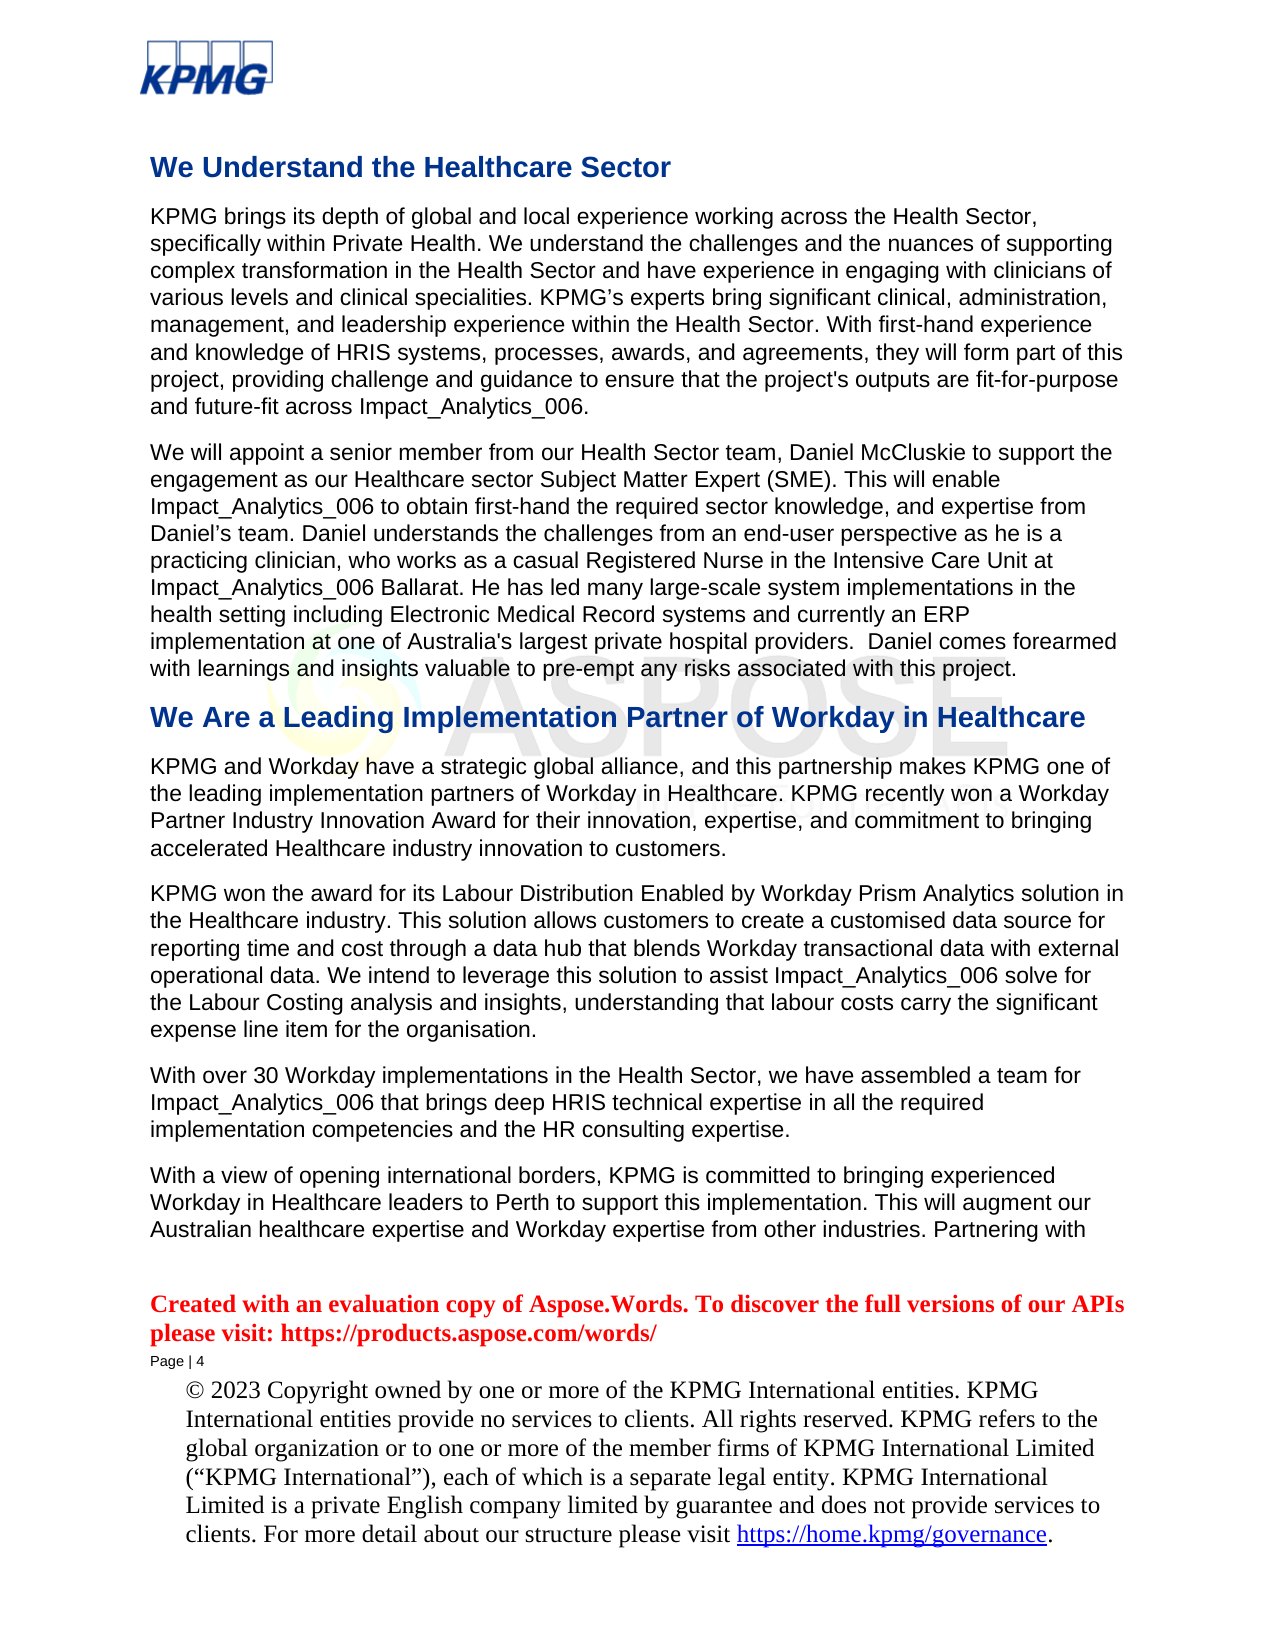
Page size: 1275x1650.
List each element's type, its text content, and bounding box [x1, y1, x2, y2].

text With over 30 Workday implementations in the Health Sector, we have assembled a team for Impact_Analytics_006 that brings deep HRIS technical expertise in all the required implementation competencies and the HR consulting expertise. [150, 1061, 1125, 1142]
text We will appoint a senior member from our Health Sector team, Daniel McCluskie to support the engagement as our Healthcare sector Subject Matter Expert (SME). This will enable Impact_Analytics_006 to obtain first-hand the required sector knowledge, and expertise from Daniel’s team. Daniel understands the challenges from an end-user perspective as he is a practicing clinician, who works as a casual Registered Nurse in the Intensive Care Unit at Impact_Analytics_006 Ballarat. He has led many large-scale system implementations in the health setting including Electronic Medical Record systems and currently an ERP implementation at one of Australia's largest private hospital providers. Daniel comes forearmed with learnings and insights valuable to pre-empt any risks associated with this project. [150, 438, 1125, 681]
text KPMG and Workday have a strategic global alliance, and this partnership makes KPMG one of the leading implementation partners of Workday in Healthcare. KPMG recently won a Workday Partner Industry Innovation Award for their innovation, expertise, and commitment to bringing accelerated Healthcare industry innovation to customers. [150, 752, 1125, 861]
text KPMG brings its depth of global and local experience working across the Health Sector, specifically within Private Health. We understand the challenges and the nuances of supporting complex transformation in the Health Sector and have experience in engaging with clinicians of various levels and clinical specialities. KPMG’s experts bring significant clinical, administration, management, and leadership experience within the Health Sector. With first-hand experience and knowledge of HRIS systems, processes, awards, and agreements, they will form part of this project, providing challenge and guidance to ensure that the project's outputs are fit-for-purpose and future-fit across Impact_Analytics_006. [150, 202, 1125, 419]
text We Understand the Healthcare Sector [150, 150, 1125, 183]
text KPMG won the award for its Labour Distribution Enabled by Workday Prism Analytics solution in the Healthcare industry. This solution allows customers to create a customised data source for reporting time and cost through a data hub that blends Workday transactional data with external operational data. We intend to leverage this solution to assist Impact_Analytics_006 solve for the Labour Costing analysis and insights, understanding that labour costs carry the significant expense line item for the organisation. [150, 879, 1125, 1042]
text We Are a Leading Implementation Partner of Workday in Healthcare [150, 700, 1125, 734]
picture [118, 0, 302, 136]
